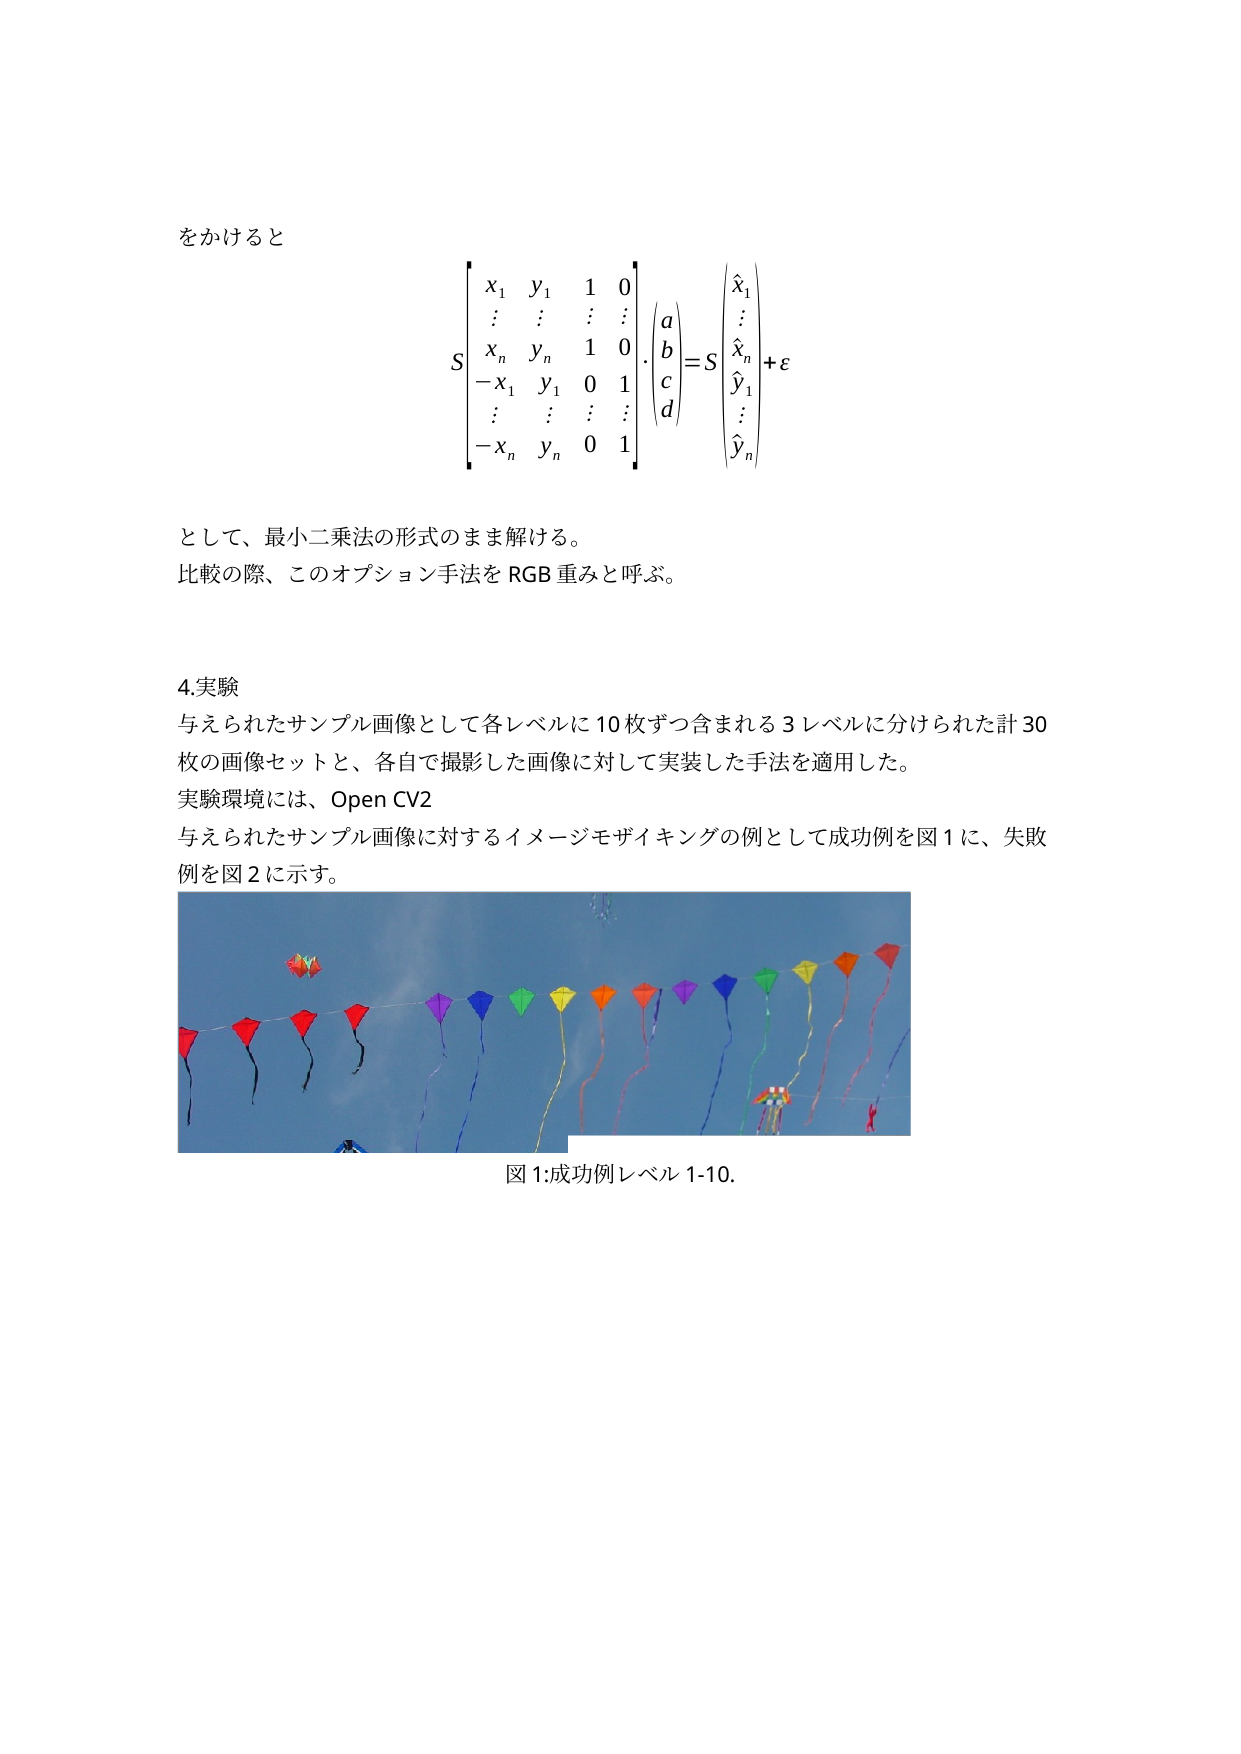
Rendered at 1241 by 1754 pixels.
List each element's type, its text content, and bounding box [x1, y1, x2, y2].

text 与えられたサンプル画像に対するイメージモザイキングの例として成功例を図1に、失敗例を図2に示す。 [177, 817, 1063, 892]
text として、最小二乗法の形式のまま解ける。 [177, 517, 1063, 554]
text 比較の際、このオプション手法をRGB重みと呼ぶ。 [177, 554, 1063, 592]
picture [177, 891, 911, 1153]
text 図1:成功例レベル1-10. [177, 1154, 1063, 1192]
text をかけると [177, 217, 1063, 254]
text 与えられたサンプル画像として各レベルに10枚ずつ含まれる3レベルに分けられた計30枚の画像セットと、各自で撮影した画像に対して実装した手法を適用した。 [177, 704, 1063, 779]
text 4.実験 [177, 667, 1063, 704]
text 実験環境には、Open CV2 [177, 779, 1063, 817]
